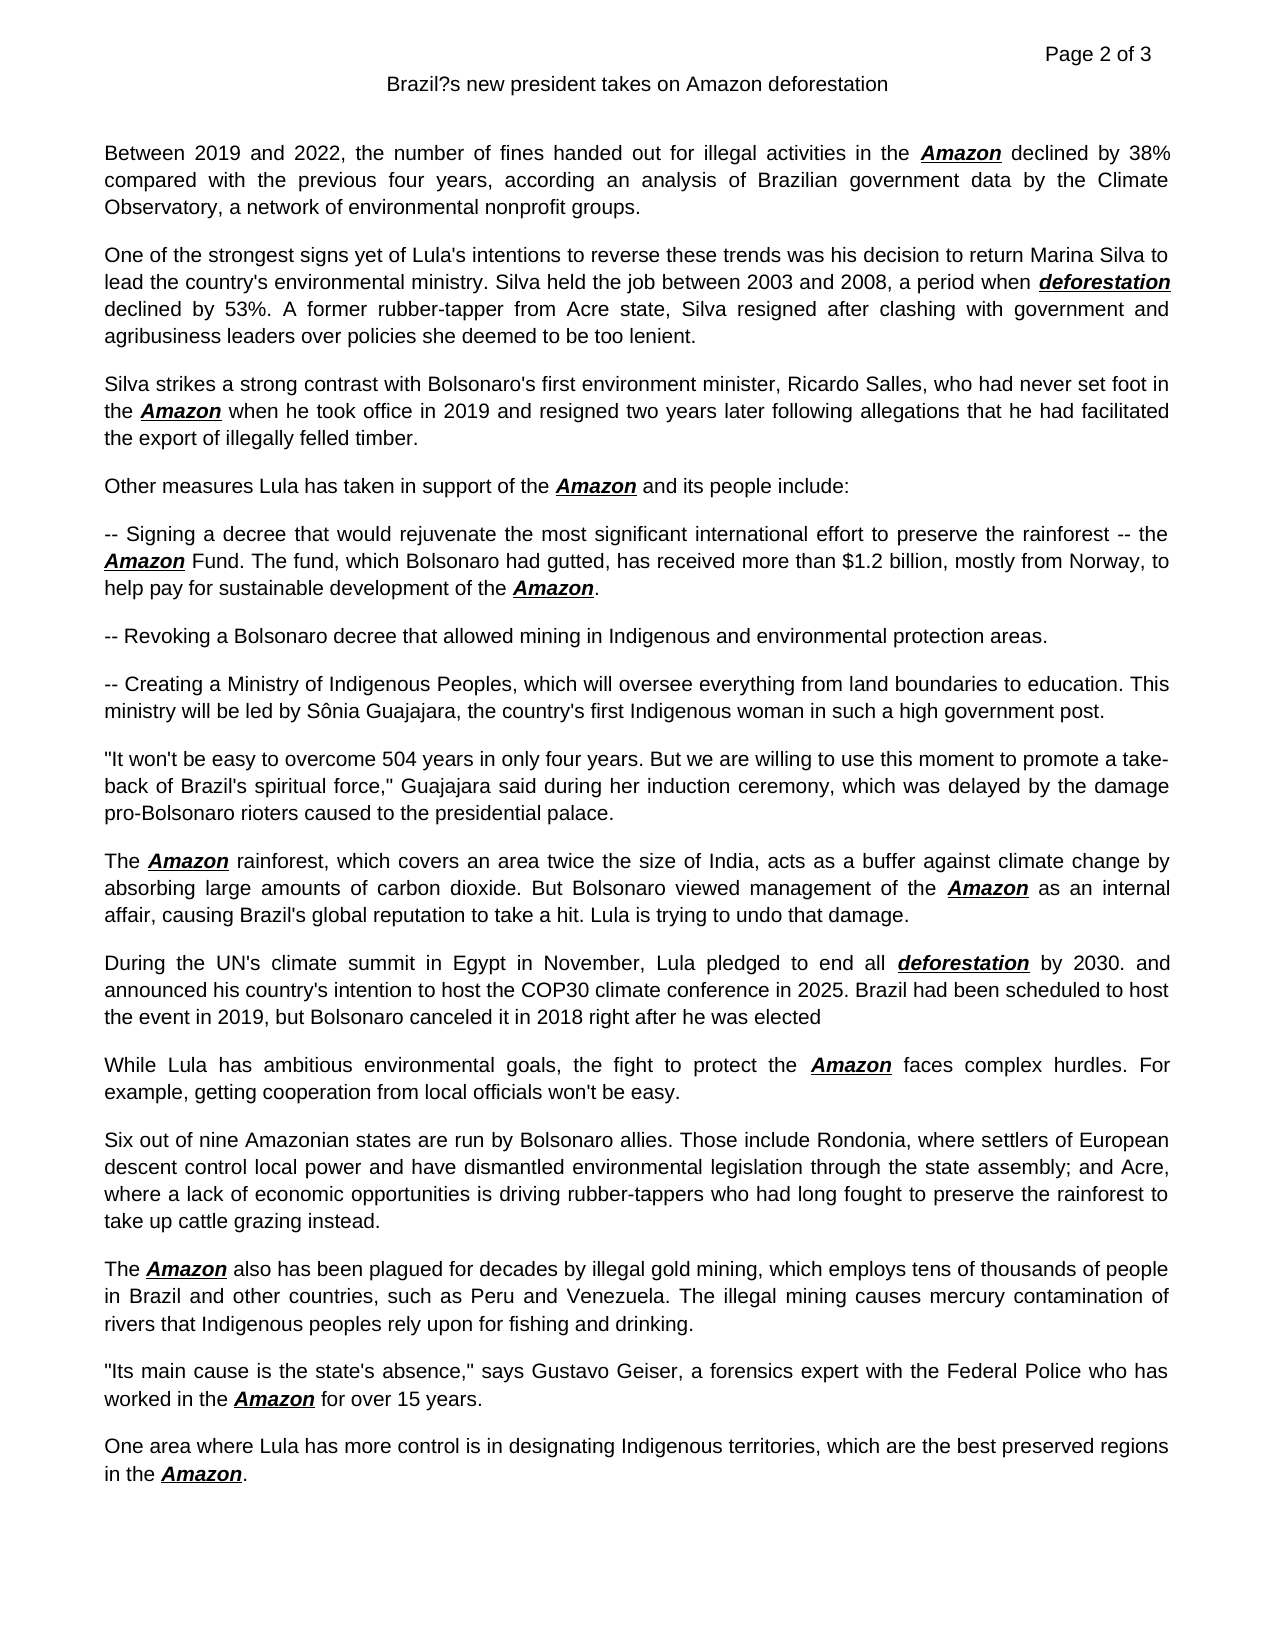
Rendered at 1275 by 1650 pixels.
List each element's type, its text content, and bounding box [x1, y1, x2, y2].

text Other measures Lula has taken in support of the Amazon and its people include: [104, 471, 1171, 498]
text While Lula has ambitious environmental goals, the fight to protect the Amazon faces complex hurdles. For example, getting cooperation from local officials won't be easy. [104, 1050, 1171, 1104]
text "It won't be easy to overcome 504 years in only four years. But we are willing to use this moment to promote a take-back of Brazil's spiritual force," Guajajara said during her induction ceremony, which was delayed by the damage pro-Bolsonaro rioters caused to the presidential palace. [104, 744, 1171, 825]
text "Its main cause is the state's absence," says Gustavo Geiser, a forensics expert with the Federal Police who has worked in the Amazon for over 15 years. [104, 1356, 1171, 1410]
text -- Revoking a Bolsonaro decree that allowed mining in Indigenous and environmental protection areas. [104, 621, 1171, 648]
text The Amazon also has been plagued for decades by illegal gold mining, which employs tens of thousands of people in Brazil and other countries, such as Peru and Venezuela. The illegal mining causes mercury contamination of rivers that Indigenous peoples rely upon for fishing and drinking. [104, 1254, 1171, 1335]
text -- Signing a decree that would rejuvenate the most significant international effort to preserve the rainforest -- the Amazon Fund. The fund, which Bolsonaro had gutted, has received more than $1.2 billion, mostly from Norway, to help pay for sustainable development of the Amazon. [104, 519, 1171, 600]
text Six out of nine Amazonian states are run by Bolsonaro allies. Those include Rondonia, where settlers of European descent control local power and have dismantled environmental legislation through the state assembly; and Acre, where a lack of economic opportunities is driving rubber-tappers who had long fought to preserve the rainforest to take up cattle grazing instead. [104, 1125, 1171, 1233]
text During the UN's climate summit in Egypt in November, Lula pledged to end all deforestation by 2030. and announced his country's intention to host the COP30 climate conference in 2025. Brazil had been scheduled to host the event in 2019, but Bolsonaro canceled it in 2018 right after he was elected [104, 948, 1171, 1029]
text -- Creating a Ministry of Indigenous Peoples, which will oversee everything from land boundaries to education. This ministry will be led by Sônia Guajajara, the country's first Indigenous woman in such a high government post. [104, 669, 1171, 723]
text One area where Lula has more control is in designating Indigenous territories, which are the best preserved regions in the Amazon. [104, 1431, 1171, 1485]
text One of the strongest signs yet of Lula's intentions to reverse these trends was his decision to return Marina Silva to lead the country's environmental ministry. Silva held the job between 2003 and 2008, a period when deforestation declined by 53%. A former rubber-tapper from Acre state, Silva resigned after clashing with government and agribusiness leaders over policies she deemed to be too lenient. [104, 239, 1171, 348]
text Silva strikes a strong contrast with Bolsonaro's first environment minister, Ricardo Salles, who had never set foot in the Amazon when he took office in 2019 and resigned two years later following allegations that he had facilitated the export of illegally felled timber. [104, 369, 1171, 450]
text The Amazon rainforest, which covers an area twice the size of India, acts as a buffer against climate change by absorbing large amounts of carbon dioxide. But Bolsonaro viewed management of the Amazon as an internal affair, causing Brazil's global reputation to take a hit. Lula is trying to undo that damage. [104, 846, 1171, 927]
text Between 2019 and 2022, the number of fines handed out for illegal activities in the Amazon declined by 38% compared with the previous four years, according an analysis of Brazilian government data by the Climate Observatory, a network of environmental nonprofit groups. [104, 137, 1171, 219]
